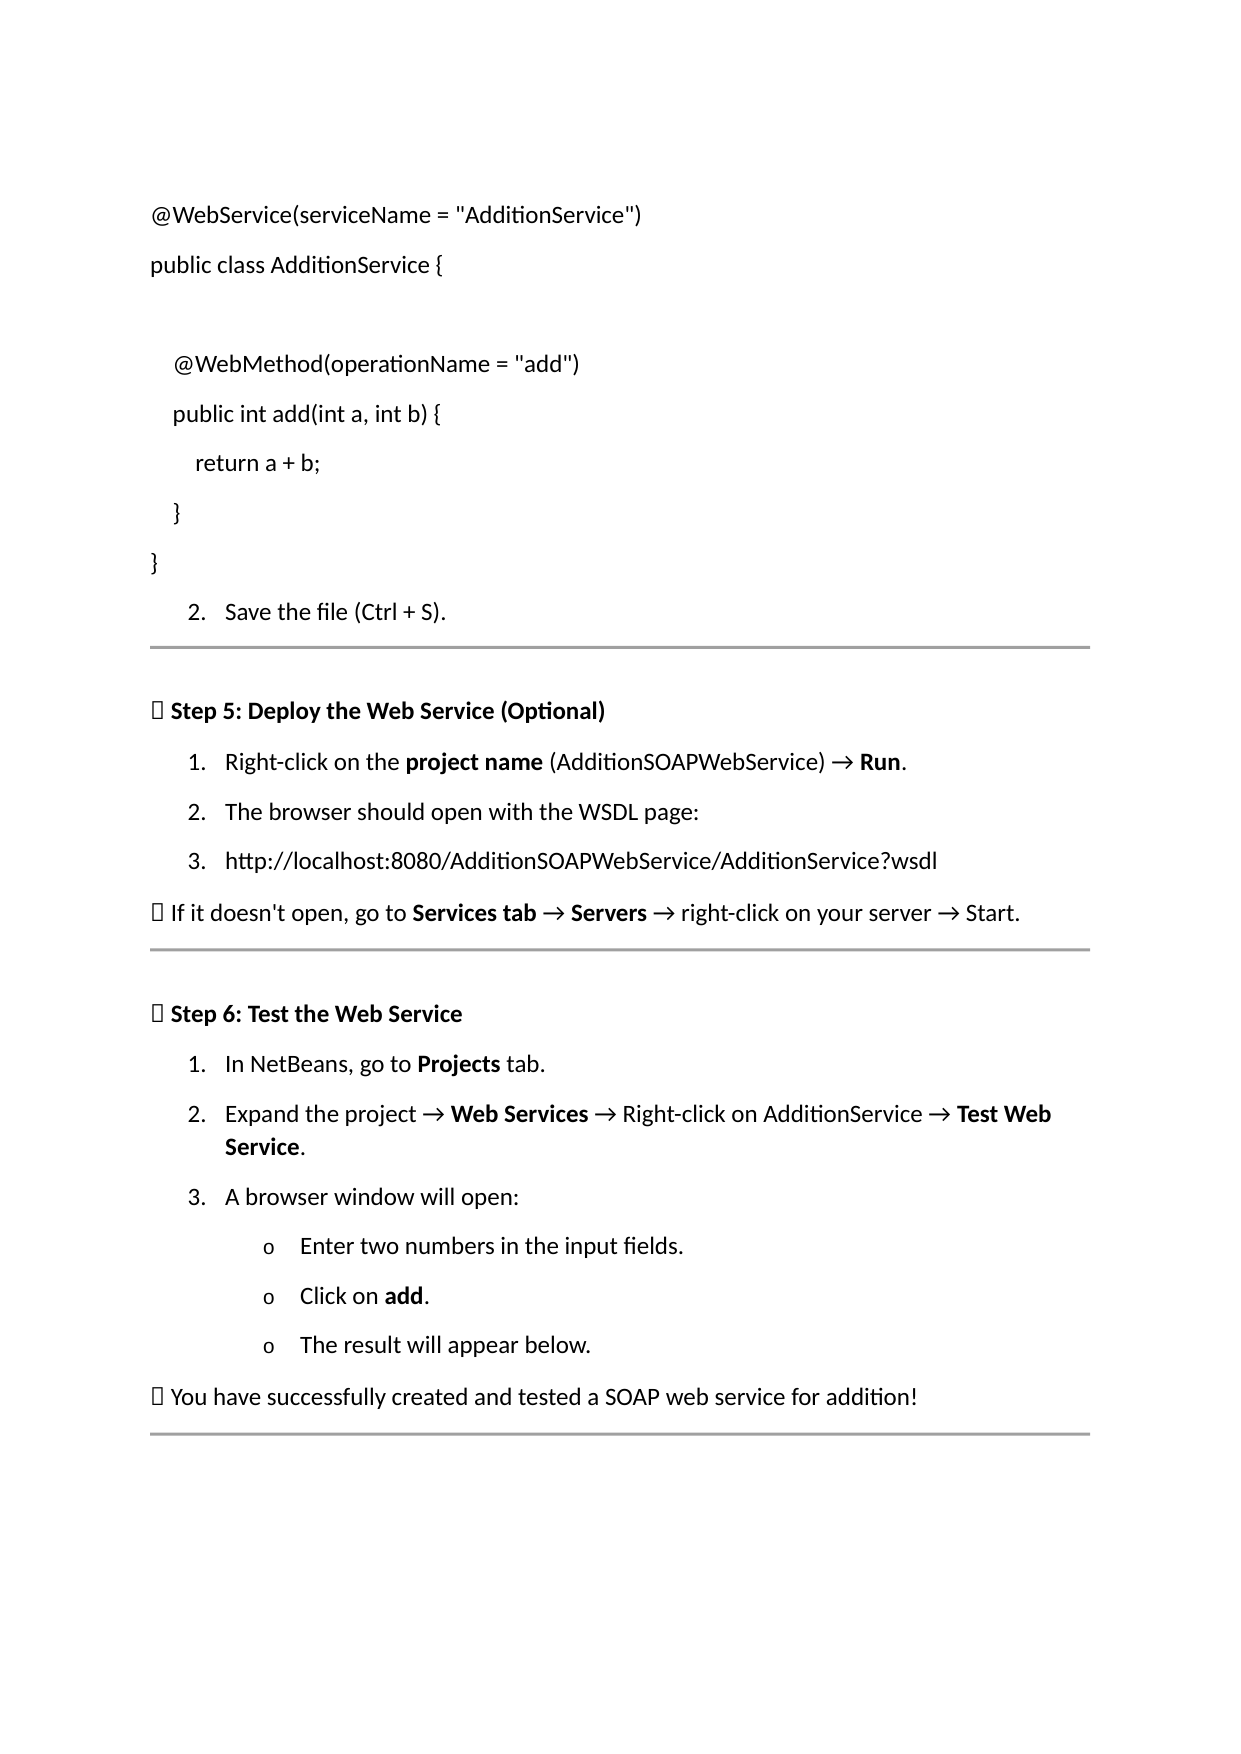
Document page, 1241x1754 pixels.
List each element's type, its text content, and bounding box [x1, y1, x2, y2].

list Expand the project → Web Services → Right-click on AdditionService → Test Web Service. [187, 1098, 1090, 1162]
text @WebMethod(operationName = "add") [150, 348, 1090, 379]
text public class AdditionService { [150, 249, 1090, 280]
text } [150, 497, 1090, 528]
text return a + b; [150, 447, 1090, 478]
list The result will appear below. [262, 1329, 1090, 1360]
list A browser window will open: [187, 1181, 1090, 1211]
list Right-click on the project name (AdditionSOAPWebService) → Run. [187, 746, 1090, 777]
text 📌 If it doesn't open, go to Services tab → Servers → right-click on your server → Start. [150, 895, 1090, 929]
list Save the file (Ctrl + S). [187, 596, 1090, 627]
text @WebService(serviceName = "AdditionService") [150, 199, 1090, 230]
list Click on add. [262, 1280, 1090, 1310]
list http://localhost:8080/AdditionSOAPWebService/AdditionService?wsdl [187, 845, 1090, 876]
text 🔹 Step 6: Test the Web Service [150, 995, 1090, 1029]
list The browser should open with the WSDL page: [187, 796, 1090, 826]
text 🔹 Step 5: Deploy the Web Service (Optional) [150, 693, 1090, 727]
text public int add(int a, int b) { [150, 398, 1090, 428]
text 🎉 You have successfully created and tested a SOAP web service for addition! [150, 1379, 1090, 1413]
list Enter two numbers in the input fields. [262, 1230, 1090, 1261]
text } [150, 547, 1090, 577]
list In NetBeans, go to Projects tab. [187, 1049, 1090, 1079]
